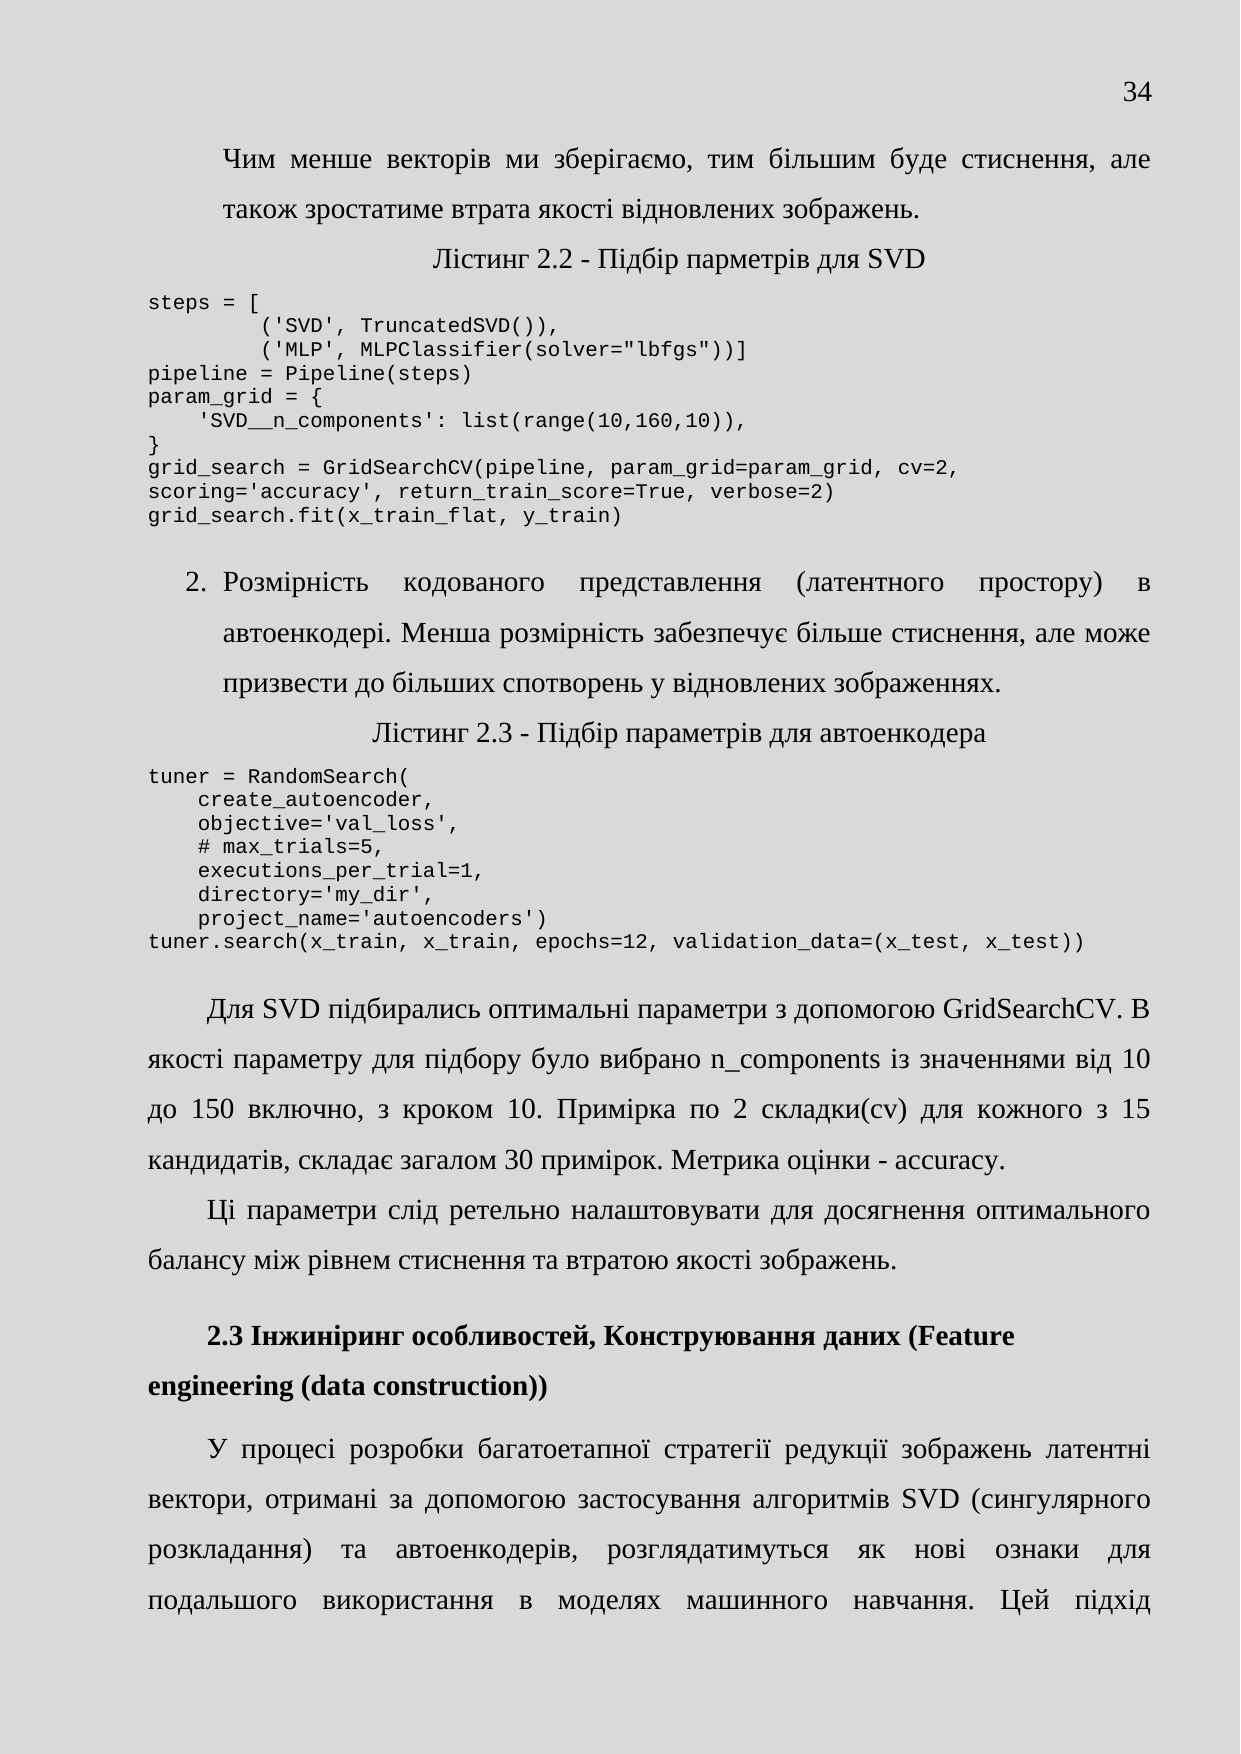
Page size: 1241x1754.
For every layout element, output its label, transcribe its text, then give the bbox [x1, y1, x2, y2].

text tuner.search(x_train, x_train, epochs=12, validation_data=(x_test, x_test)) [148, 931, 1152, 955]
text Лістинг 2.3 - Підбір параметрів для автоенкодера [148, 715, 1152, 749]
text # max_trials=5, [148, 837, 1152, 860]
text project_name='autoencoders') [148, 907, 1152, 931]
text grid_search.fit(x_train_flat, y_train) [148, 504, 1152, 528]
text objective='val_loss', [148, 813, 1152, 837]
text ('SVD', TruncatedSVD()), [148, 315, 1152, 339]
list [185, 141, 1152, 225]
text param_grid = { [148, 386, 1152, 410]
text steps = [ [148, 292, 1152, 315]
text pipeline = Pipeline(steps) [148, 363, 1152, 386]
text tuner = RandomSearch( [148, 766, 1152, 789]
list Розмірність кодованого представлення (латентного простору) в автоенкодері. Менша розмірність забезпечує більше стиснення, але може призвести до більших спотворень у відновлених зображеннях. [185, 564, 1152, 698]
text directory='my_dir', [148, 884, 1152, 907]
text Для SVD підбирались оптимальні параметри з допомогою GridSearchCV. В якості параметру для підбору було вибрано n_components із значеннями від 10 до 150 включно, з кроком 10. Примірка по 2 складки(cv) для кожного з 15 кандидатів, складає загалом 30 примірок. Метрика оцінки - accuracy. [148, 991, 1152, 1175]
text create_autoencoder, [148, 789, 1152, 813]
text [148, 1431, 1152, 1615]
text Лістинг 2.2 - Підбір парметрів для SVD [148, 241, 1152, 275]
text grid_search = GridSearchCV(pipeline, param_grid=param_grid, cv=2, scoring='accuracy', return_train_score=True, verbose=2) [148, 457, 1152, 504]
text ('MLP', MLPClassifier(solver="lbfgs"))] [148, 339, 1152, 363]
subtitle 2.3 Інжиніринг особливостей, Конструювання даних (Feature engineering (data construction)) [148, 1318, 1152, 1402]
text executions_per_trial=1, [148, 860, 1152, 884]
text 'SVD__n_components': list(range(10,160,10)), [148, 410, 1152, 434]
text Ці параметри слід ретельно налаштовувати для досягнення оптимального балансу між рівнем стиснення та втратою якості зображень. [148, 1192, 1152, 1276]
text } [148, 434, 1152, 457]
